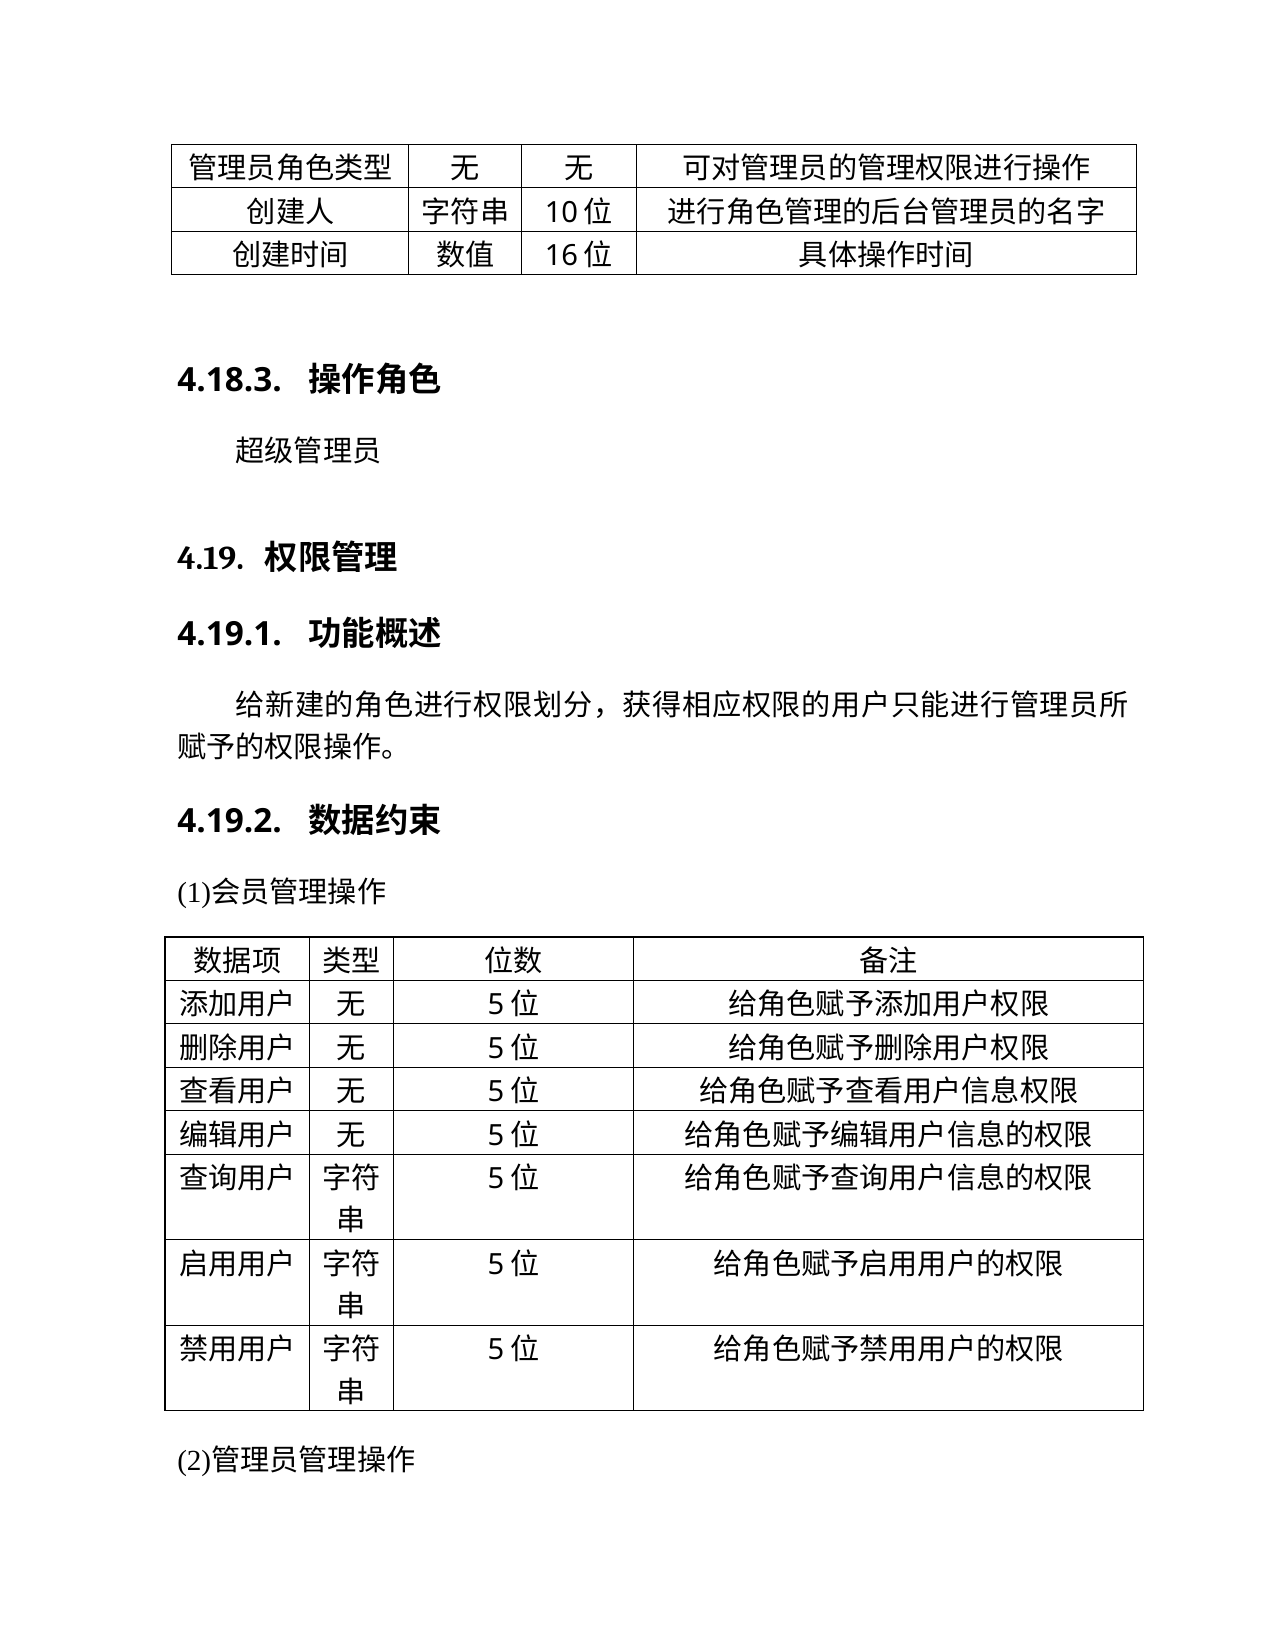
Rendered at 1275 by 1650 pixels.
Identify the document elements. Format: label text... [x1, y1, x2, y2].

table_header 类型 [310, 938, 393, 980]
table_cell 无 [310, 1068, 393, 1110]
table_cell 进行角色管理的后台管理员的名字 [637, 188, 1136, 231]
table_cell 数值 [409, 232, 521, 274]
table_cell 给角色赋予添加用户权限 [634, 981, 1143, 1023]
table_cell 创建人 [172, 188, 408, 231]
subtitle 操作角色 [177, 352, 1131, 401]
table_cell 启用用户 [166, 1240, 309, 1325]
text (2)管理员管理操作 [177, 1437, 1131, 1479]
table_cell 16位 [522, 232, 636, 274]
table_cell 编辑用户 [166, 1111, 309, 1153]
table_cell 查看用户 [166, 1068, 309, 1110]
table_cell 无 [310, 1024, 393, 1067]
table_cell 给角色赋予删除用户权限 [634, 1024, 1143, 1067]
text (1)会员管理操作 [177, 869, 1131, 911]
subtitle 功能概述 [177, 606, 1131, 655]
table_cell 字符串 [310, 1240, 393, 1325]
text 给新建的角色进行权限划分，获得相应权限的用户只能进行管理员所赋予的权限操作。 [177, 682, 1131, 766]
table_cell 无 [409, 145, 521, 187]
table_cell 管理员角色类型 [172, 145, 408, 187]
table_cell 给角色赋予查看用户信息权限 [634, 1068, 1143, 1110]
subtitle 权限管理 [177, 531, 1131, 579]
table_cell 5位 [394, 1111, 633, 1153]
table_header 备注 [634, 938, 1143, 980]
table_cell 禁用用户 [166, 1326, 309, 1410]
table_cell 10位 [522, 188, 636, 231]
table_cell 给角色赋予编辑用户信息的权限 [634, 1111, 1143, 1153]
table_cell 无 [310, 1111, 393, 1153]
table_cell 删除用户 [166, 1024, 309, 1067]
table_cell 字符串 [310, 1326, 393, 1410]
text 超级管理员 [177, 428, 1131, 470]
subtitle 数据约束 [177, 793, 1131, 842]
table_cell 5位 [394, 1240, 633, 1325]
table_cell 具体操作时间 [637, 232, 1136, 274]
table_cell 无 [310, 981, 393, 1023]
table_cell 给角色赋予查询用户信息的权限 [634, 1155, 1143, 1239]
table_cell 可对管理员的管理权限进行操作 [637, 145, 1136, 187]
table_header 位数 [394, 938, 633, 980]
table_cell 创建时间 [172, 232, 408, 274]
table_cell 5位 [394, 981, 633, 1023]
table_cell 字符串 [409, 188, 521, 231]
table_cell 查询用户 [166, 1155, 309, 1239]
table_cell 无 [522, 145, 636, 187]
table_cell 5位 [394, 1155, 633, 1239]
table_header 数据项 [166, 938, 309, 980]
table_cell 给角色赋予启用用户的权限 [634, 1240, 1143, 1325]
table_cell 5位 [394, 1068, 633, 1110]
table_cell 5位 [394, 1326, 633, 1410]
table_cell 字符串 [310, 1155, 393, 1239]
table_cell 给角色赋予禁用用户的权限 [634, 1326, 1143, 1410]
table_cell 5位 [394, 1024, 633, 1067]
table_cell 添加用户 [166, 981, 309, 1023]
